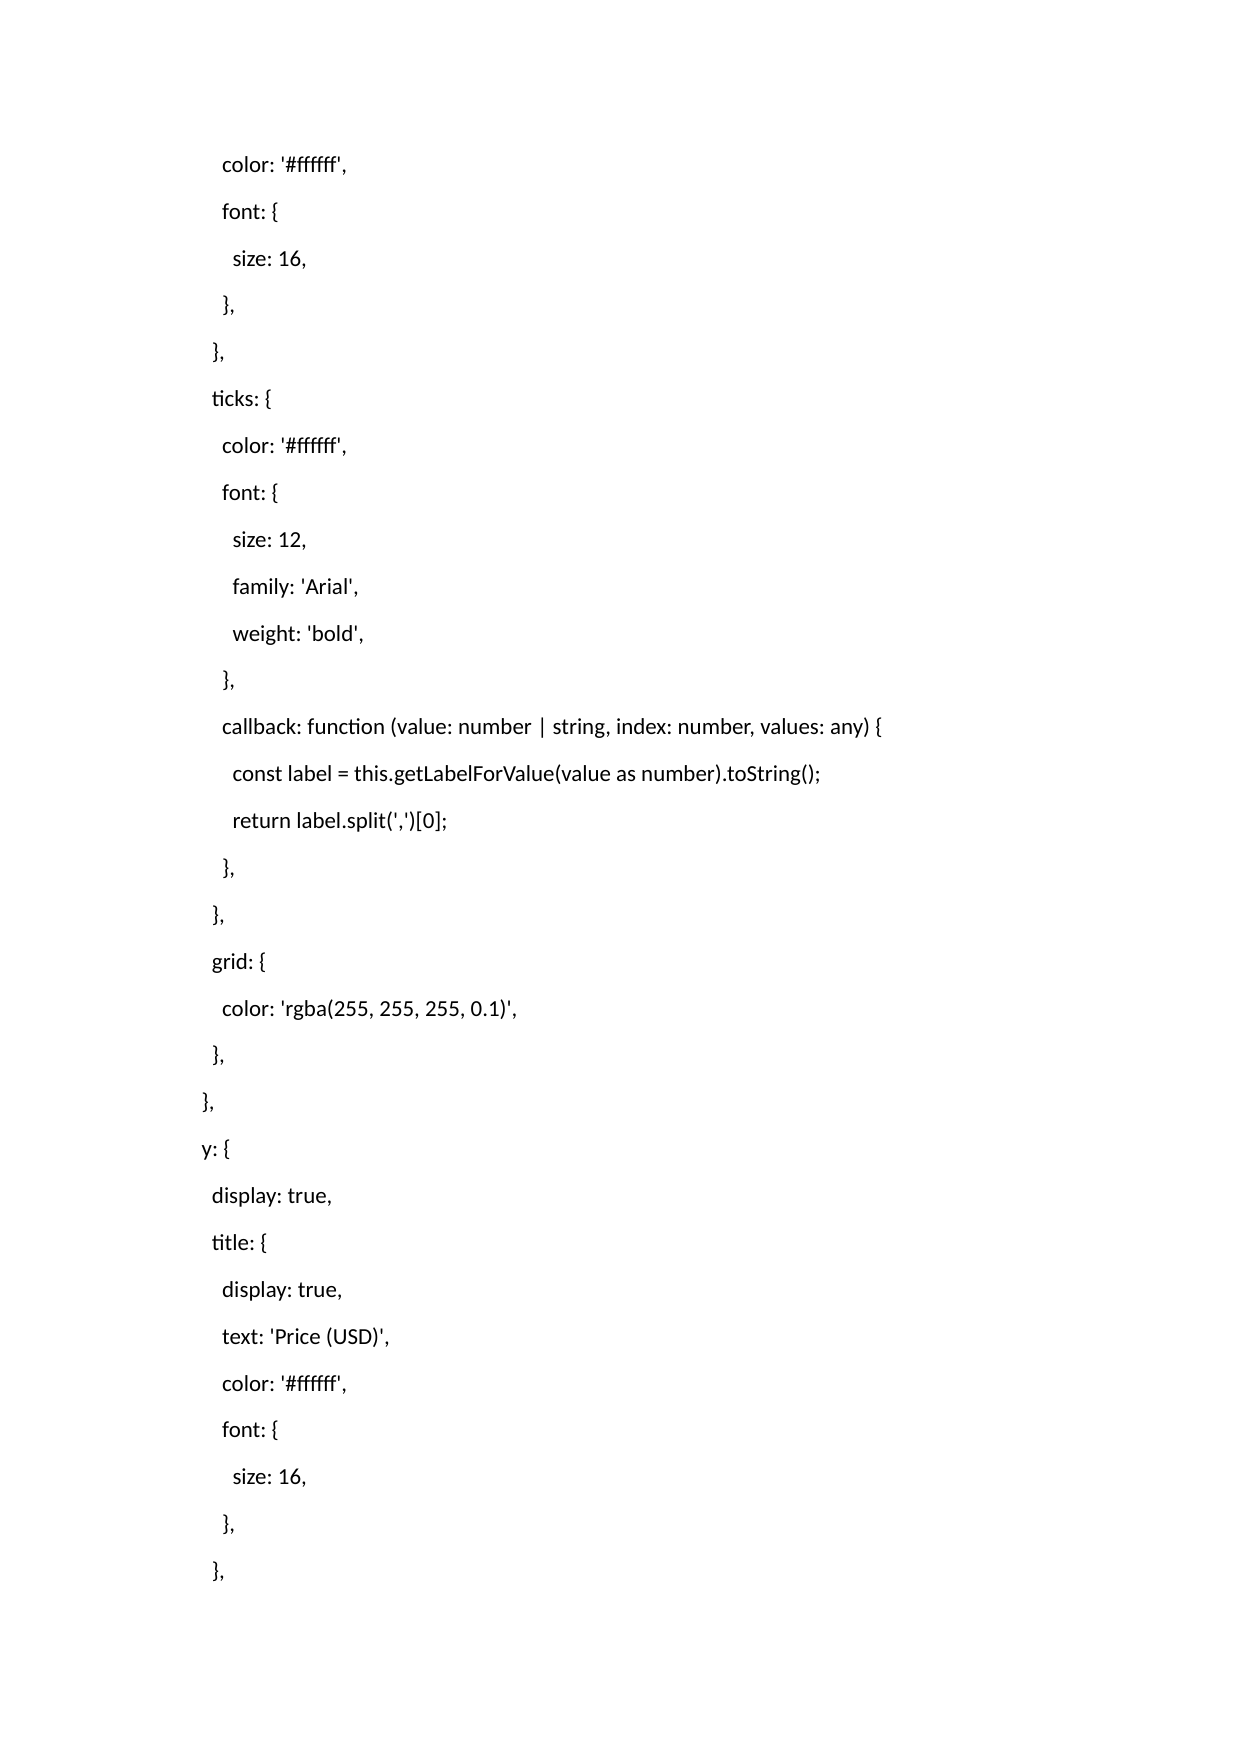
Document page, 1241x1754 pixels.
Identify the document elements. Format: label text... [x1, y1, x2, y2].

text grid: { [150, 947, 1090, 975]
text size: 16, [150, 1462, 1090, 1491]
text size: 16, [150, 244, 1090, 272]
text }, [150, 900, 1090, 928]
text }, [150, 337, 1090, 366]
text }, [150, 291, 1090, 319]
text font: { [150, 197, 1090, 225]
text font: { [150, 478, 1090, 506]
text return label.split(',')[0]; [150, 806, 1090, 834]
text family: 'Arial', [150, 572, 1090, 600]
text font: { [150, 1416, 1090, 1444]
text callback: function (value: number | string, index: number, values: any) { [150, 712, 1090, 741]
text }, [150, 666, 1090, 694]
text color: '#ffffff', [150, 150, 1090, 178]
text color: 'rgba(255, 255, 255, 0.1)', [150, 994, 1090, 1022]
text text: 'Price (USD)', [150, 1322, 1090, 1350]
text color: '#ffffff', [150, 431, 1090, 459]
text display: true, [150, 1181, 1090, 1209]
text color: '#ffffff', [150, 1369, 1090, 1397]
text ticks: { [150, 384, 1090, 412]
text weight: 'bold', [150, 619, 1090, 647]
text size: 12, [150, 525, 1090, 553]
text title: { [150, 1228, 1090, 1256]
text y: { [150, 1134, 1090, 1162]
text }, [150, 1509, 1090, 1537]
text }, [150, 1087, 1090, 1116]
text }, [150, 1556, 1090, 1584]
text }, [150, 1041, 1090, 1069]
text const label = this.getLabelForValue(value as number).toString(); [150, 759, 1090, 787]
text }, [150, 853, 1090, 881]
text display: true, [150, 1275, 1090, 1303]
